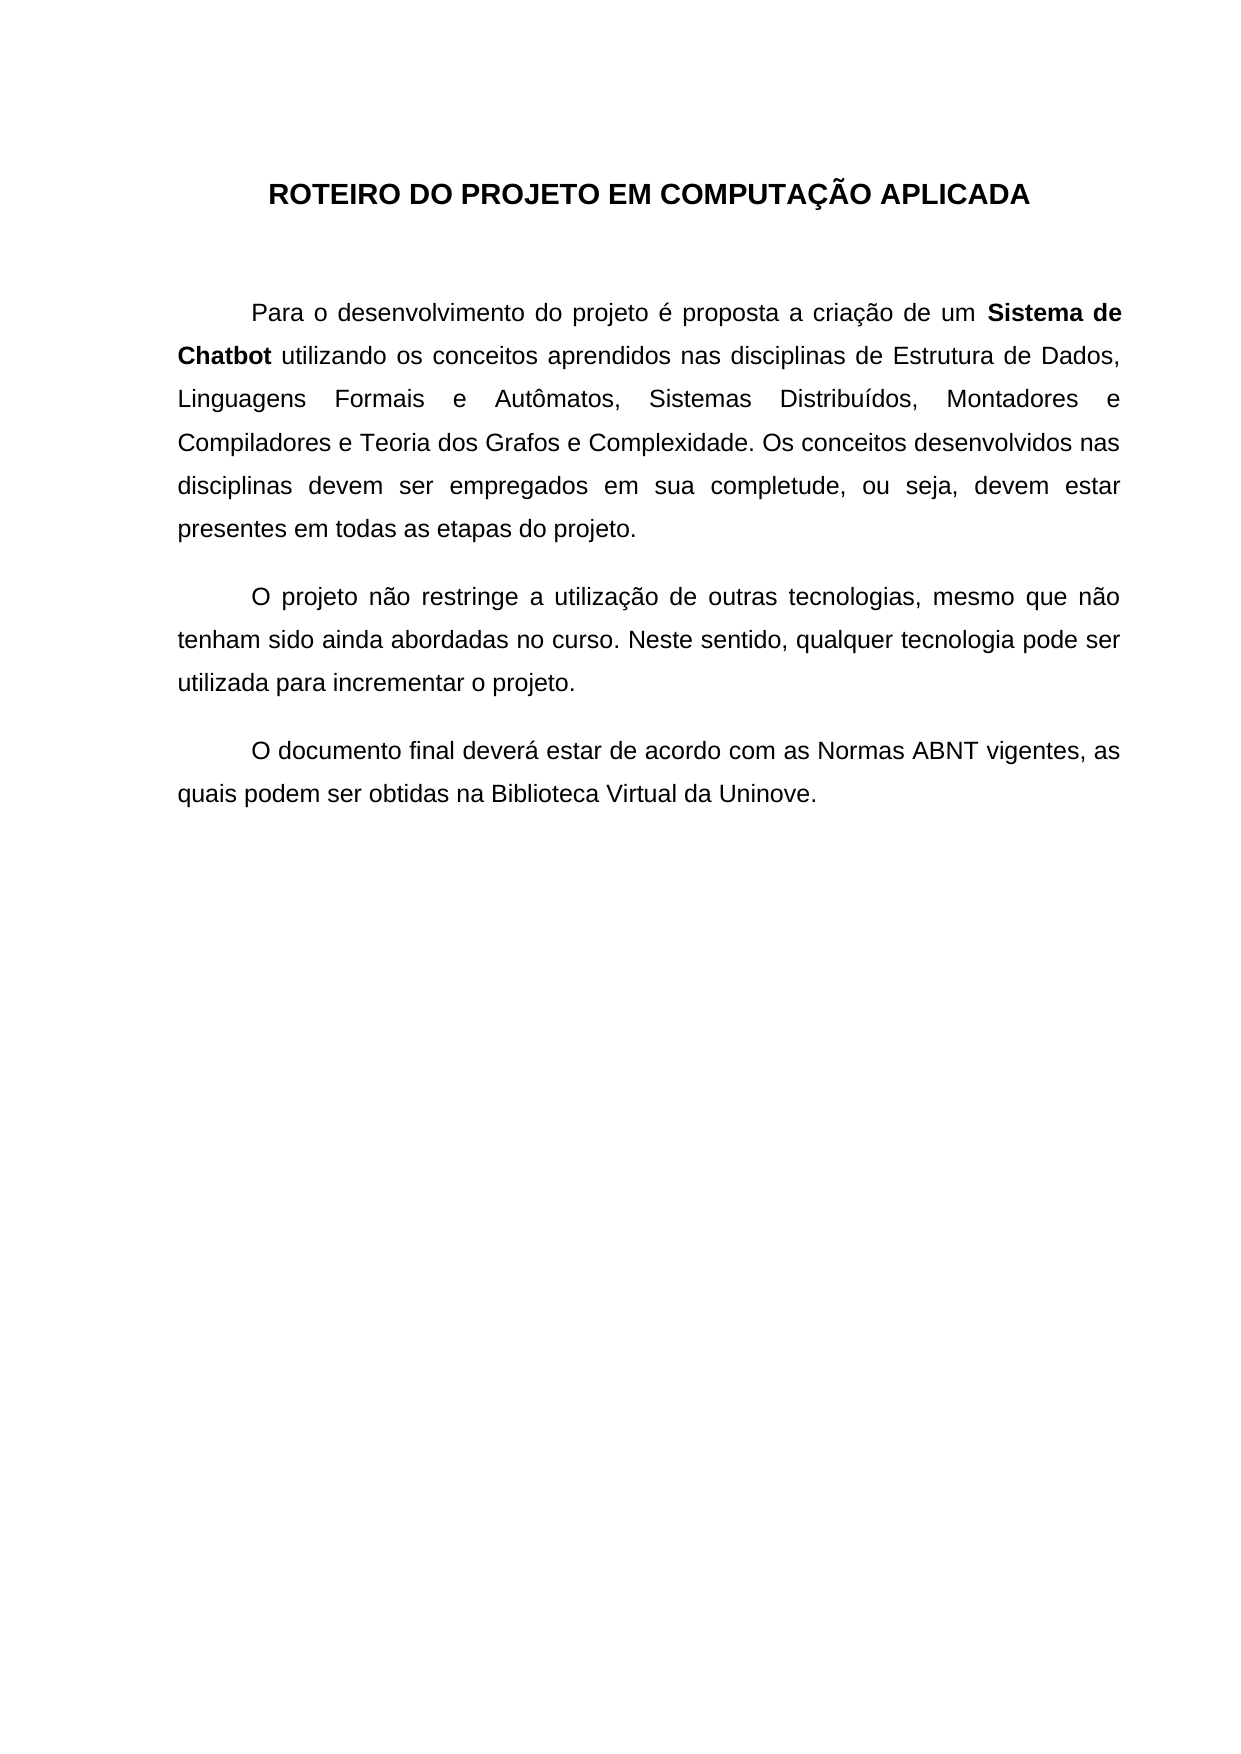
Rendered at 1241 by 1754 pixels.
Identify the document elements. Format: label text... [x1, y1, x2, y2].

text Para o desenvolvimento do projeto é proposta a criação de um Sistema de Chatbot utilizando os conceitos aprendidos nas disciplinas de Estrutura de Dados, Linguagens Formais e Autômatos, Sistemas Distribuídos, Montadores e Compiladores e Teoria dos Grafos e Complexidade. Os conceitos desenvolvidos nas disciplinas devem ser empregados em sua completude, ou seja, devem estar presentes em todas as etapas do projeto. [177, 298, 1122, 543]
text ROTEIRO DO PROJETO EM COMPUTAÇÃO APLICADA [177, 177, 1122, 211]
text O projeto não restringe a utilização de outras tecnologias, mesmo que não tenham sido ainda abordadas no curso. Neste sentido, qualquer tecnologia pode ser utilizada para incrementar o projeto. [177, 582, 1122, 697]
text O documento final deverá estar de acordo com as Normas ABNT vigentes, as quais podem ser obtidas na Biblioteca Virtual da Uninove. [177, 736, 1122, 808]
